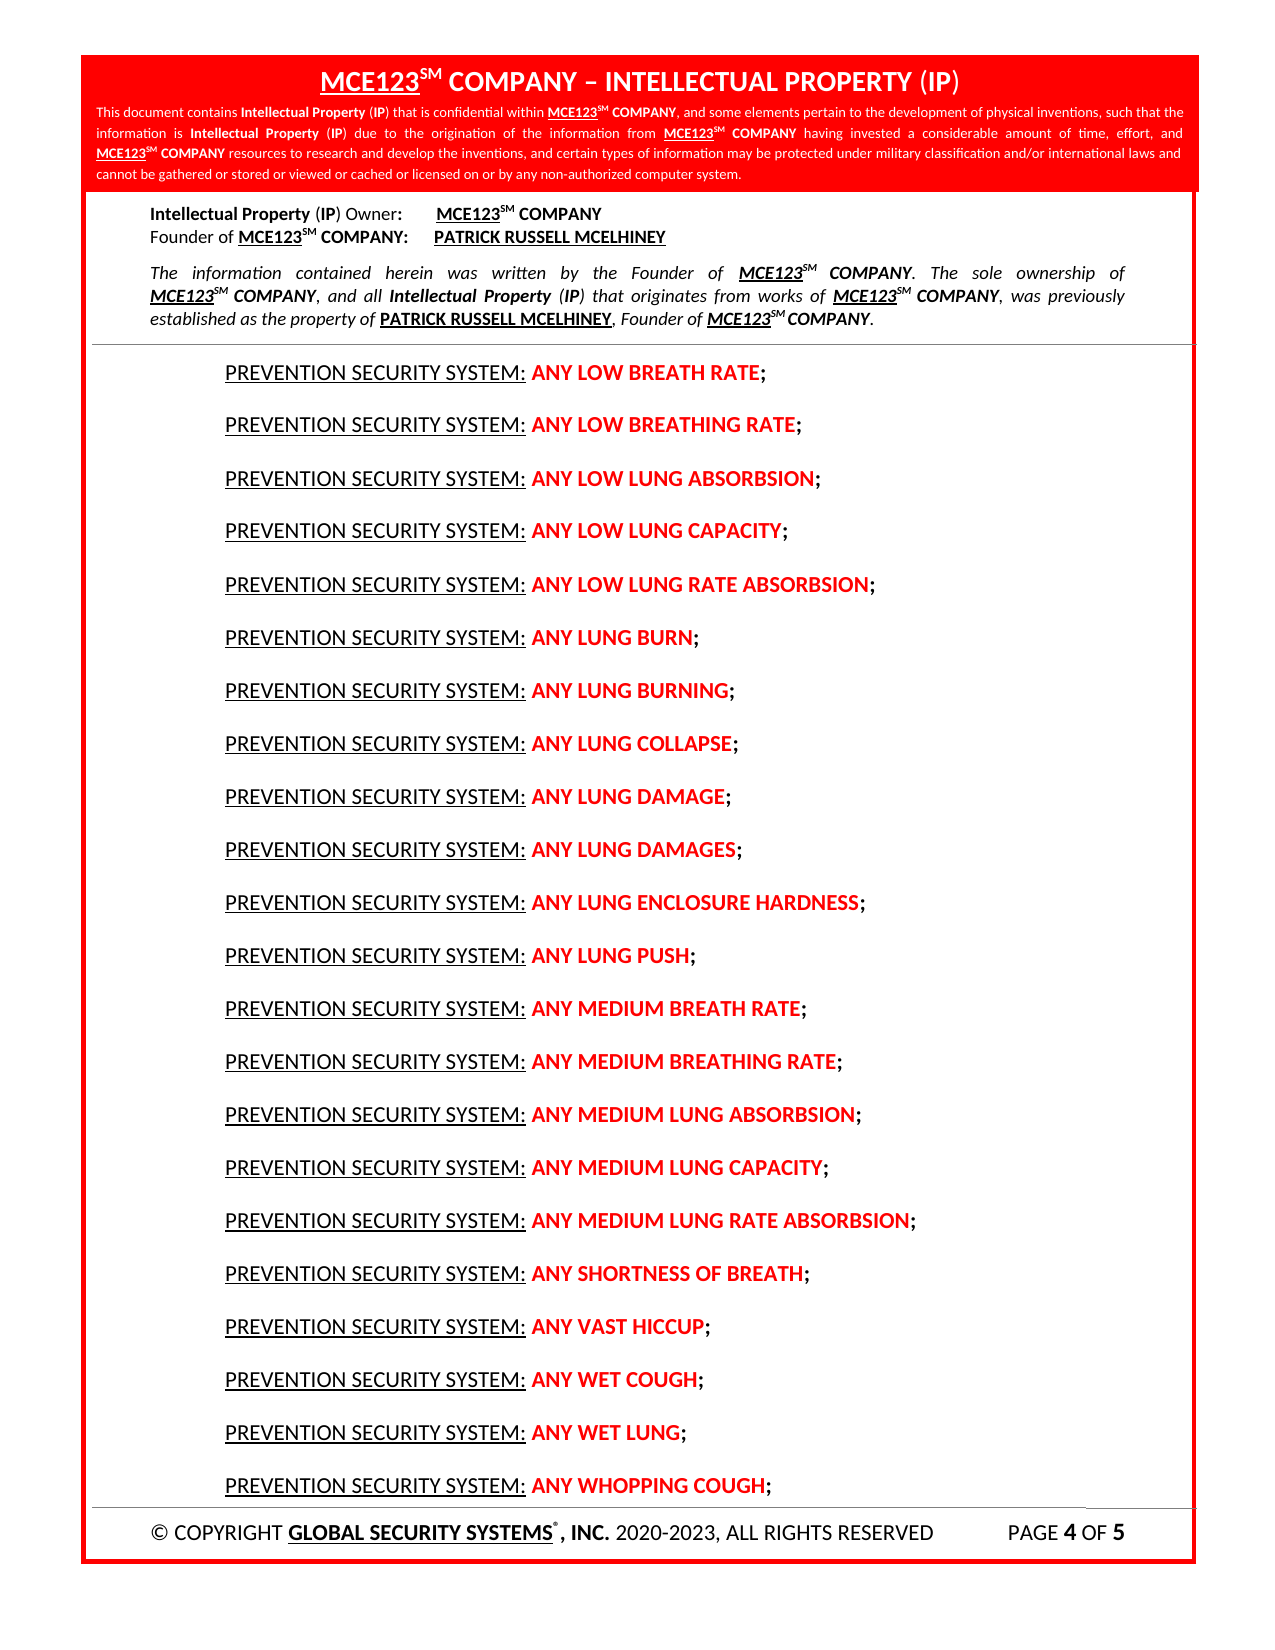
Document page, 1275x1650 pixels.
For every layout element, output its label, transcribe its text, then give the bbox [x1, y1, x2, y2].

text PREVENTION SECURITY SYSTEM: ANY WHOPPING COUGH; [187, 1471, 1125, 1499]
text PREVENTION SECURITY SYSTEM: ANY MEDIUM BREATHING RATE; [187, 1047, 1125, 1075]
text PREVENTION SECURITY SYSTEM: ANY LOW BREATHING RATE; [187, 411, 1125, 439]
text PREVENTION SECURITY SYSTEM: ANY LUNG BURN; [187, 623, 1125, 651]
text PREVENTION SECURITY SYSTEM: ANY LUNG DAMAGES; [187, 835, 1125, 863]
text PREVENTION SECURITY SYSTEM: ANY MEDIUM LUNG ABSORBSION; [187, 1100, 1125, 1128]
text PREVENTION SECURITY SYSTEM: ANY LOW LUNG RATE ABSORBSION; [187, 570, 1125, 598]
text PREVENTION SECURITY SYSTEM: ANY LUNG BURNING; [187, 676, 1125, 704]
text PREVENTION SECURITY SYSTEM: ANY LOW BREATH RATE; [187, 358, 1125, 386]
text PREVENTION SECURITY SYSTEM: ANY LUNG PUSH; [187, 941, 1125, 969]
text PREVENTION SECURITY SYSTEM: ANY VAST HICCUP; [187, 1312, 1125, 1340]
text PREVENTION SECURITY SYSTEM: ANY WET COUGH; [187, 1365, 1125, 1393]
text PREVENTION SECURITY SYSTEM: ANY LOW LUNG ABSORBSION; [187, 464, 1125, 492]
text PREVENTION SECURITY SYSTEM: ANY SHORTNESS OF BREATH; [187, 1259, 1125, 1287]
text PREVENTION SECURITY SYSTEM: ANY LOW LUNG CAPACITY; [187, 517, 1125, 545]
text PREVENTION SECURITY SYSTEM: ANY MEDIUM BREATH RATE; [187, 994, 1125, 1022]
text PREVENTION SECURITY SYSTEM: ANY LUNG DAMAGE; [187, 782, 1125, 810]
text PREVENTION SECURITY SYSTEM: ANY LUNG COLLAPSE; [187, 729, 1125, 757]
text PREVENTION SECURITY SYSTEM: ANY MEDIUM LUNG RATE ABSORBSION; [187, 1206, 1125, 1234]
text PREVENTION SECURITY SYSTEM: ANY WET LUNG; [187, 1418, 1125, 1446]
text PREVENTION SECURITY SYSTEM: ANY MEDIUM LUNG CAPACITY; [187, 1153, 1125, 1181]
text PREVENTION SECURITY SYSTEM: ANY LUNG ENCLOSURE HARDNESS; [187, 888, 1125, 916]
